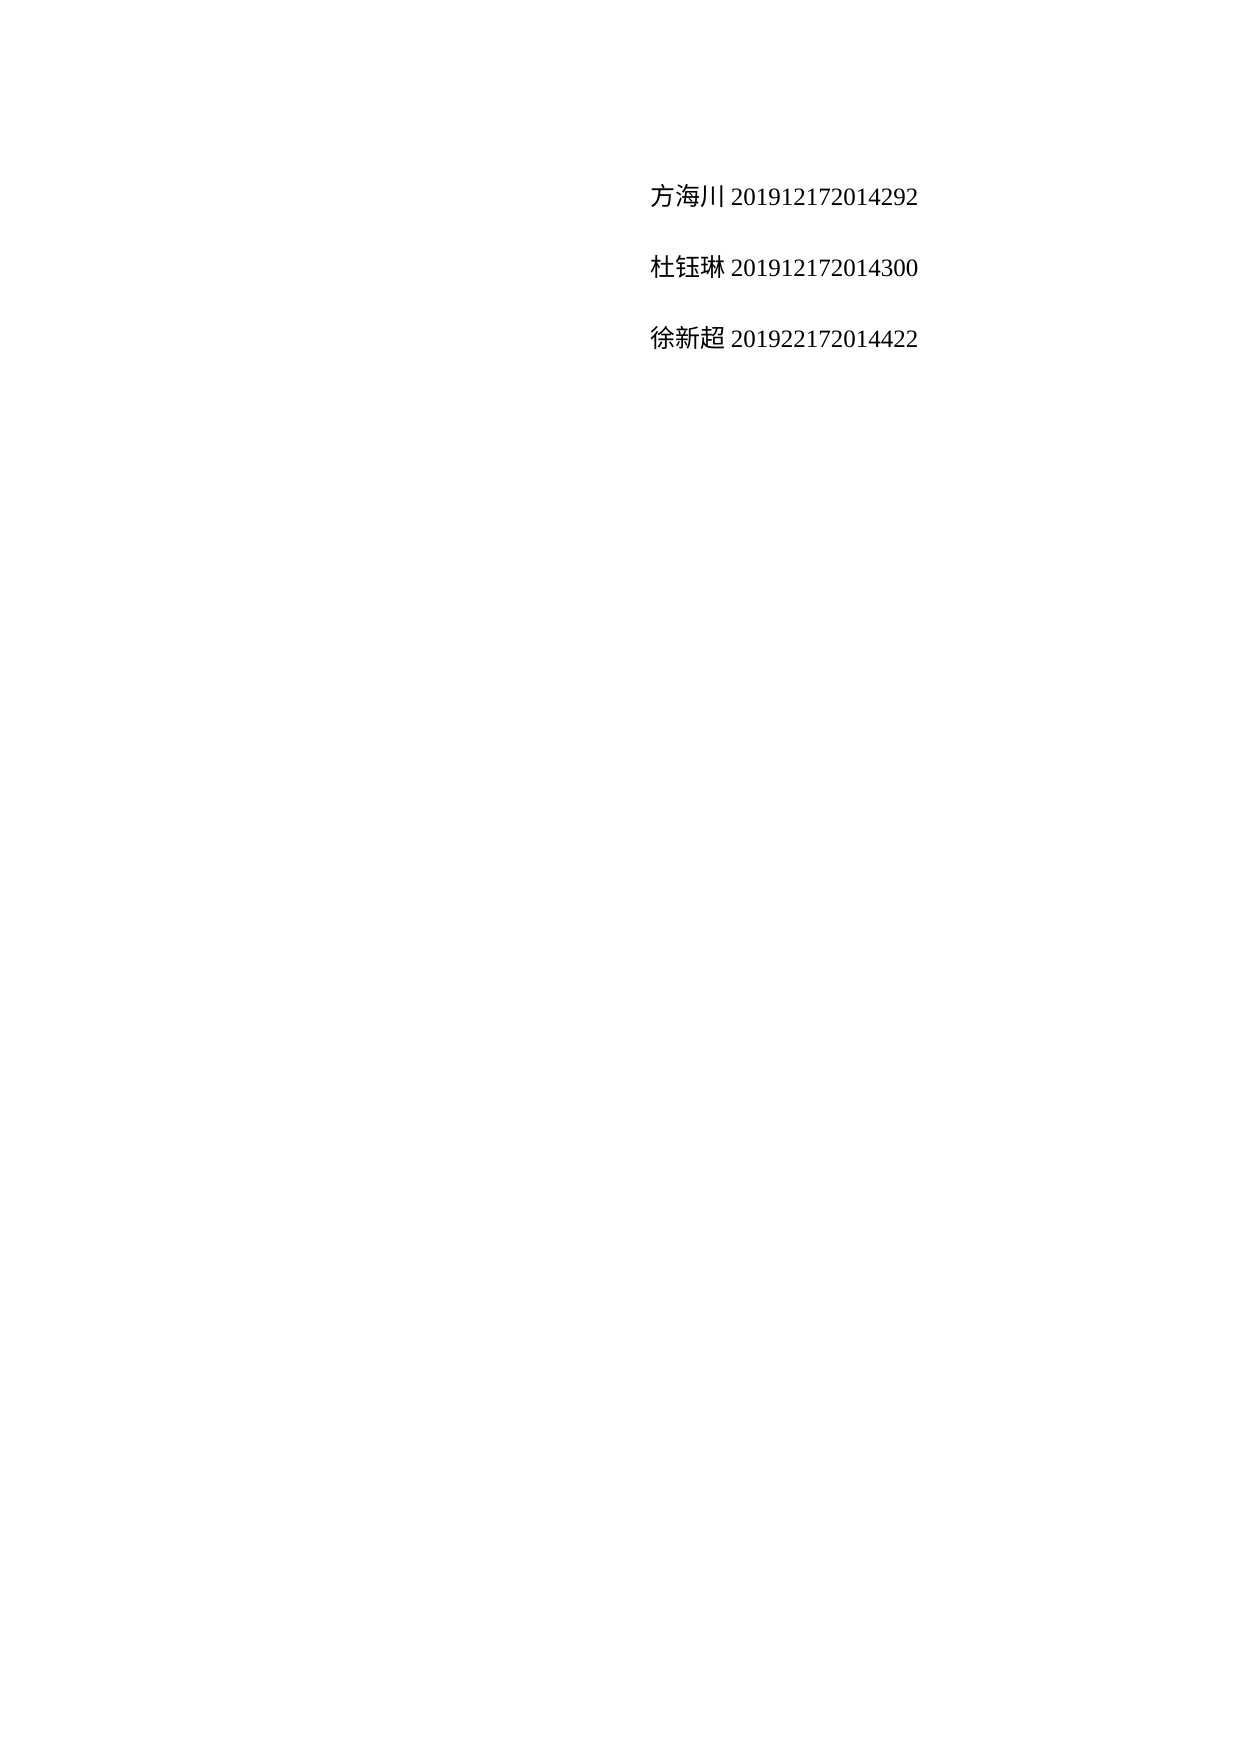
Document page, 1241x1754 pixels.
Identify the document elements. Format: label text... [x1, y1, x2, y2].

text 方海川 201912172014292 [581, 162, 1053, 227]
text 徐新超 201922172014422 [581, 304, 1053, 369]
text 杜钰琳 201912172014300 [581, 233, 1053, 298]
